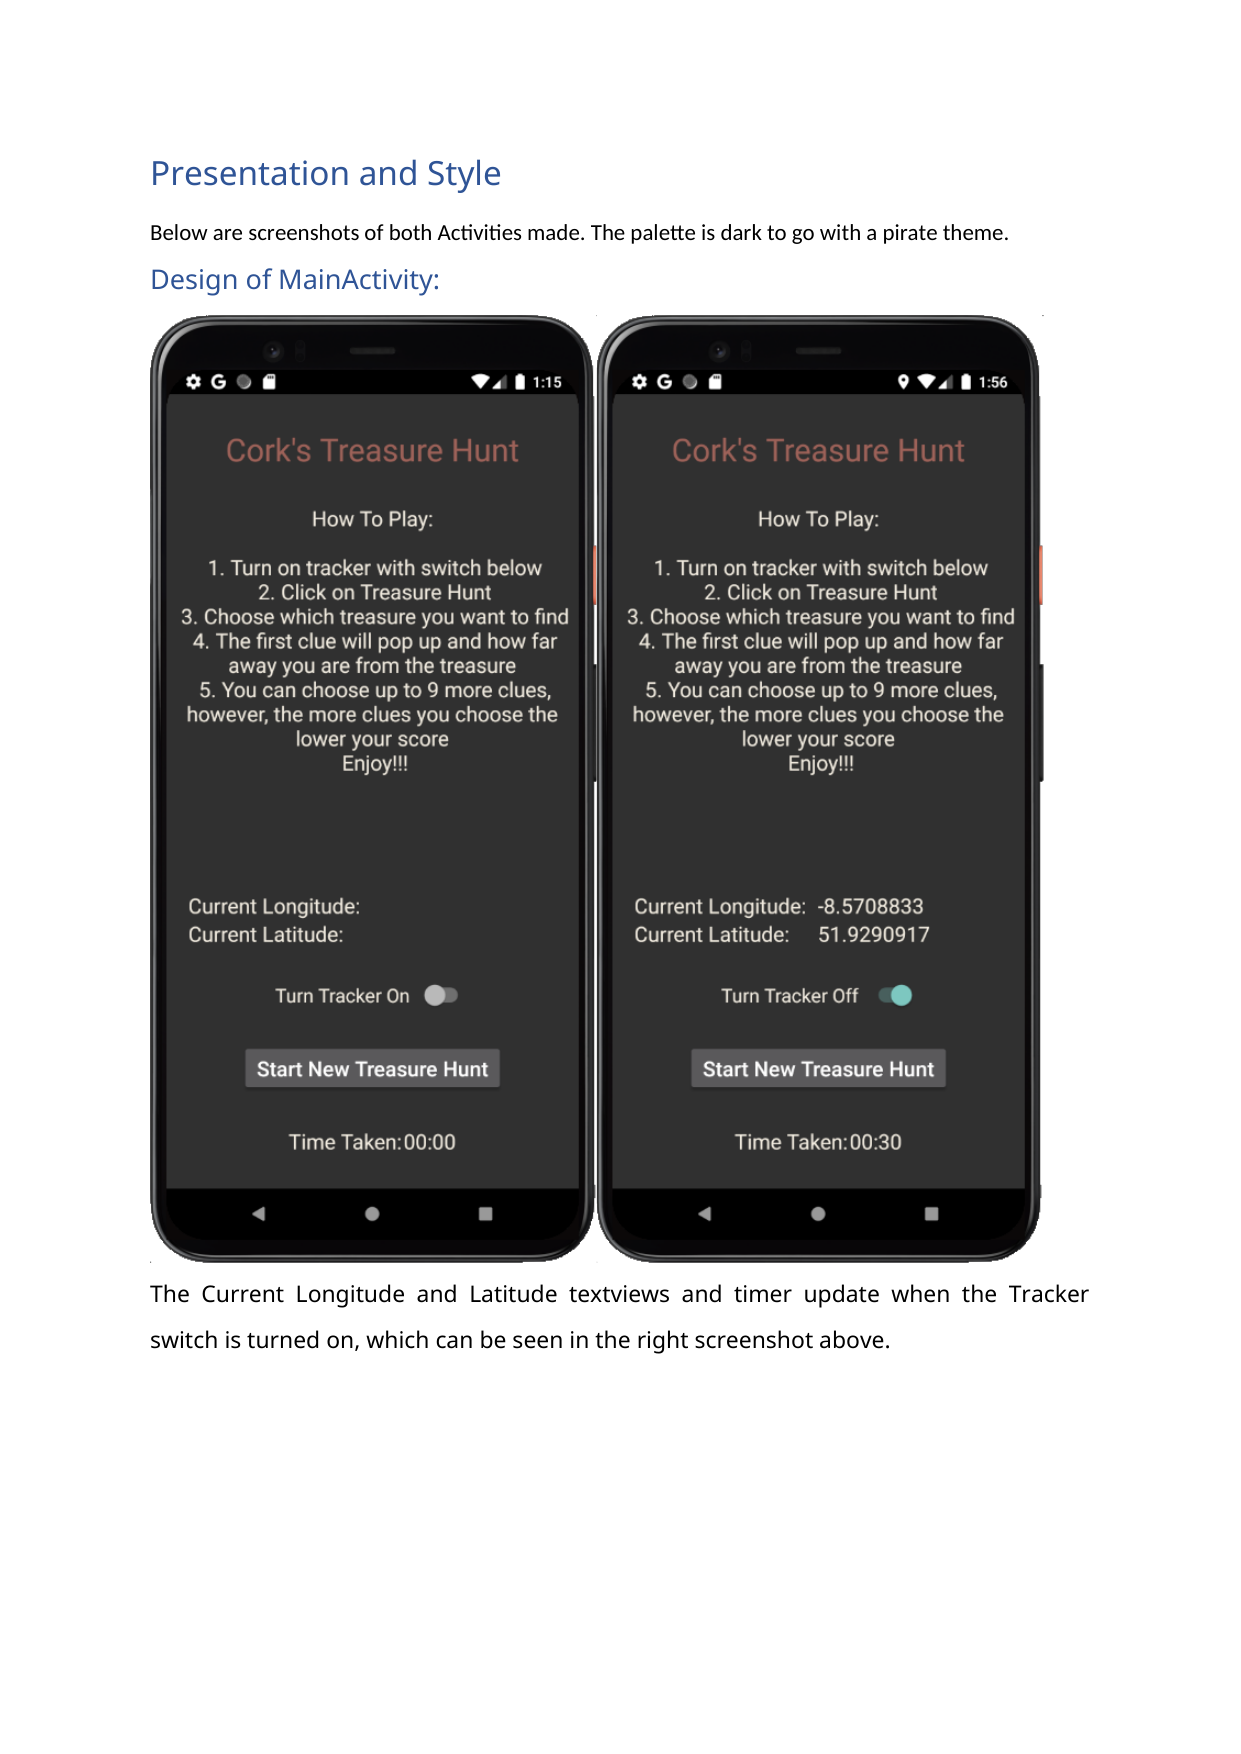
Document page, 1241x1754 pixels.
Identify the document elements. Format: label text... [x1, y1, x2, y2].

subtitle Presentation and Style [150, 150, 1090, 195]
text The Current Longitude and Latitude textviews and timer update when the Tracker switch is turned on, which can be seen in the right screenshot above. [150, 1278, 1090, 1356]
text Below are screenshots of both Activities made. The palette is dark to go with a pirate theme. [150, 218, 1090, 246]
picture [150, 315, 1045, 1264]
subtitle Design of MainActivity: [150, 260, 1090, 297]
